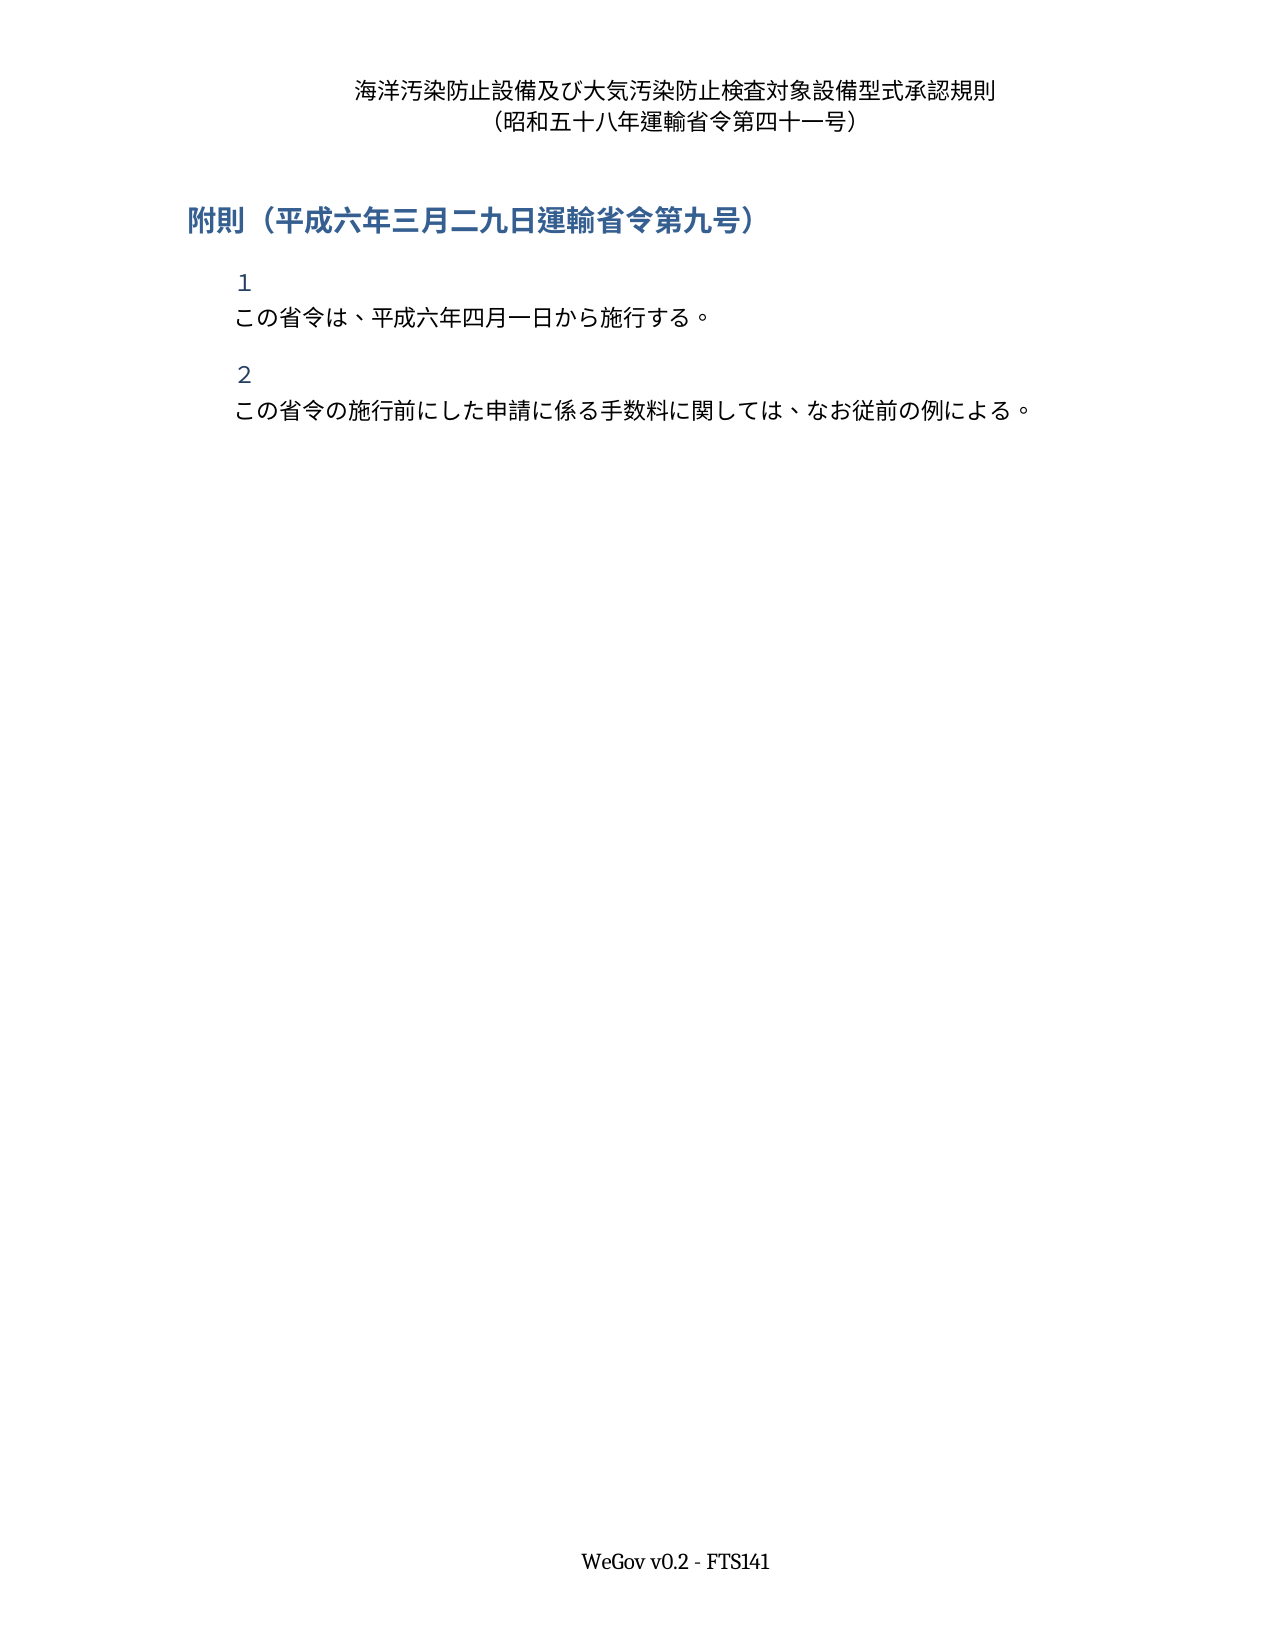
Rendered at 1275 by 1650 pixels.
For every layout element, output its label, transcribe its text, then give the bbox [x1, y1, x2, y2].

subtitle ２ [233, 359, 1087, 390]
text この省令は、平成六年四月一日から施行する。 [233, 302, 1087, 334]
subtitle 附則（平成六年三月二九日運輸省令第九号） [187, 200, 1087, 240]
subtitle １ [233, 266, 1087, 298]
text この省令の施行前にした申請に係る手数料に関しては、なお従前の例による。 [233, 395, 1087, 426]
